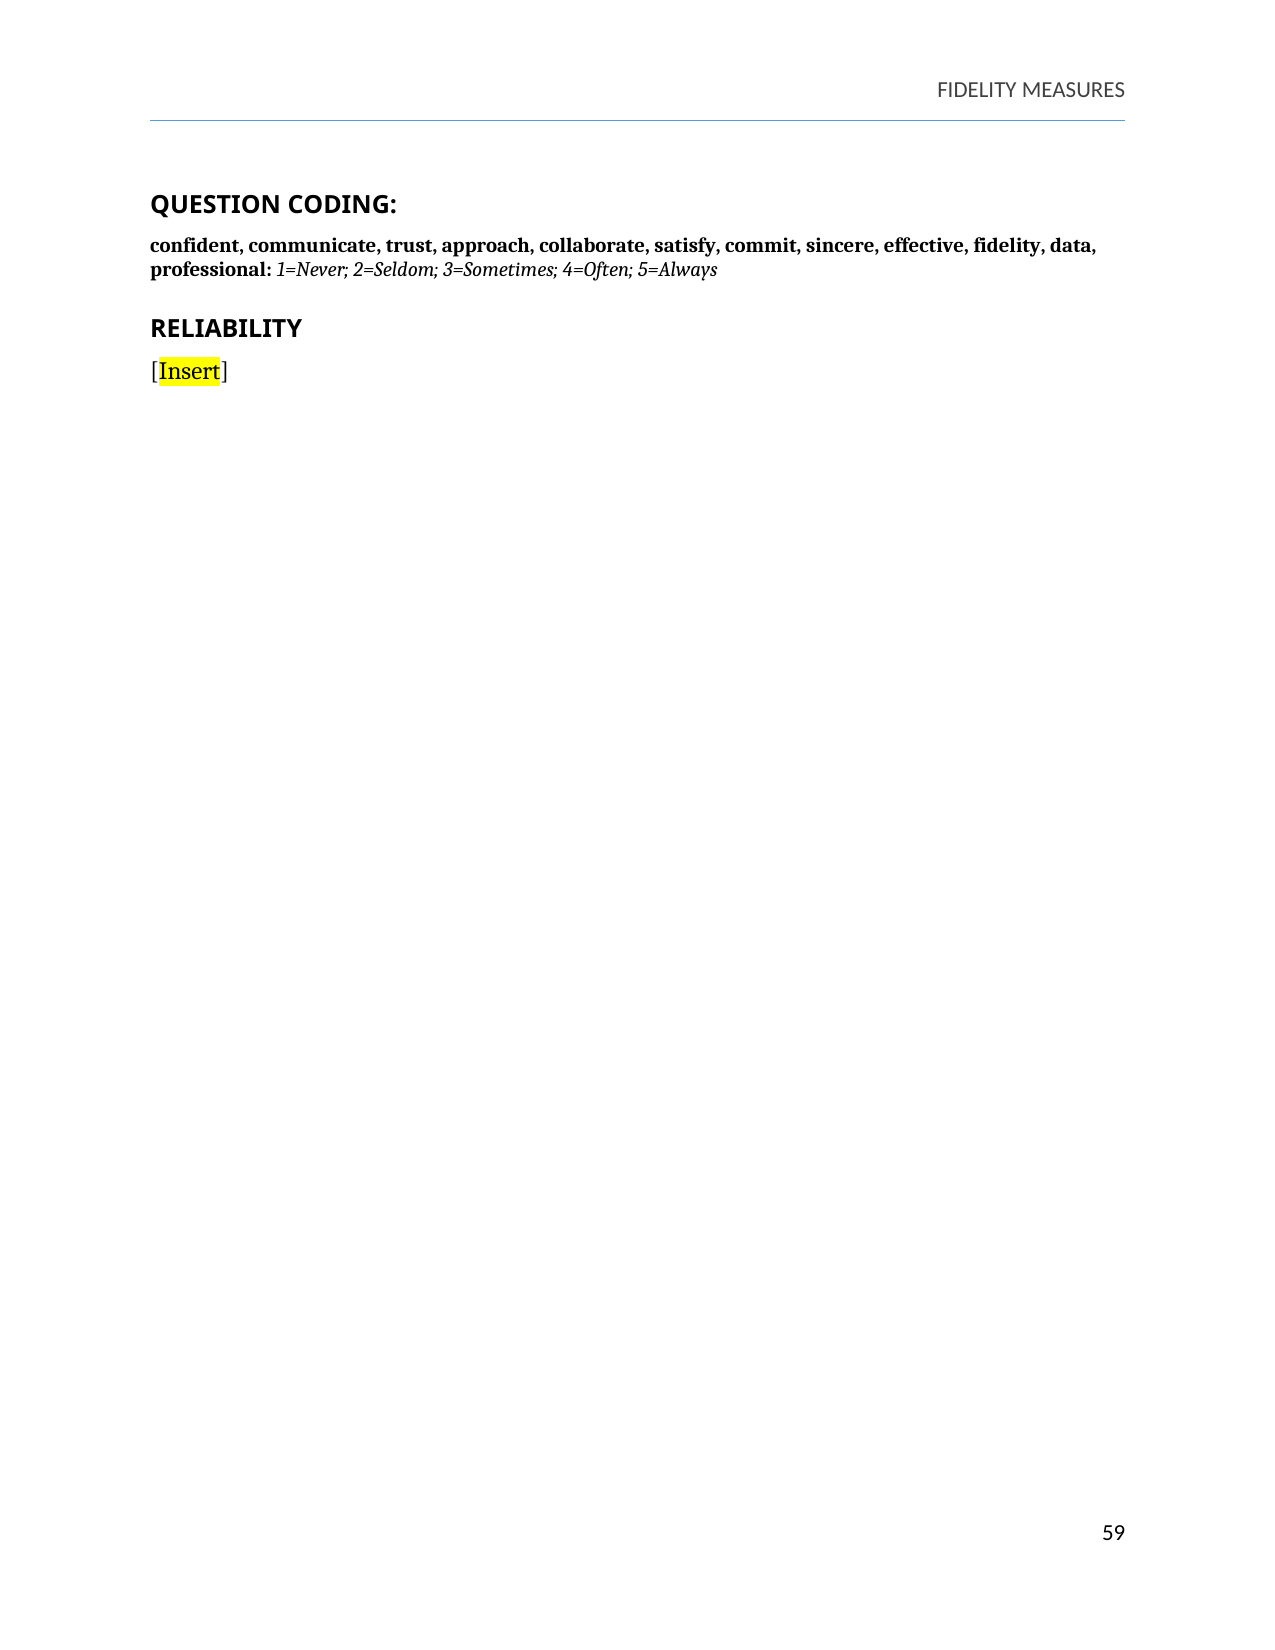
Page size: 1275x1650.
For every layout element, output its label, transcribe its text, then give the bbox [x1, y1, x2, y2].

text [Insert] [220, 357, 1125, 386]
text confident, communicate, trust, approach, collaborate, satisfy, commit, sincere, effective, fidelity, data, professional: 1=Never; 2=Seldom; 3=Sometimes; 4=Often; 5=Always [150, 233, 1125, 281]
text QUESTION CODING: [150, 187, 1125, 221]
text RELIABILITY [150, 310, 1125, 344]
